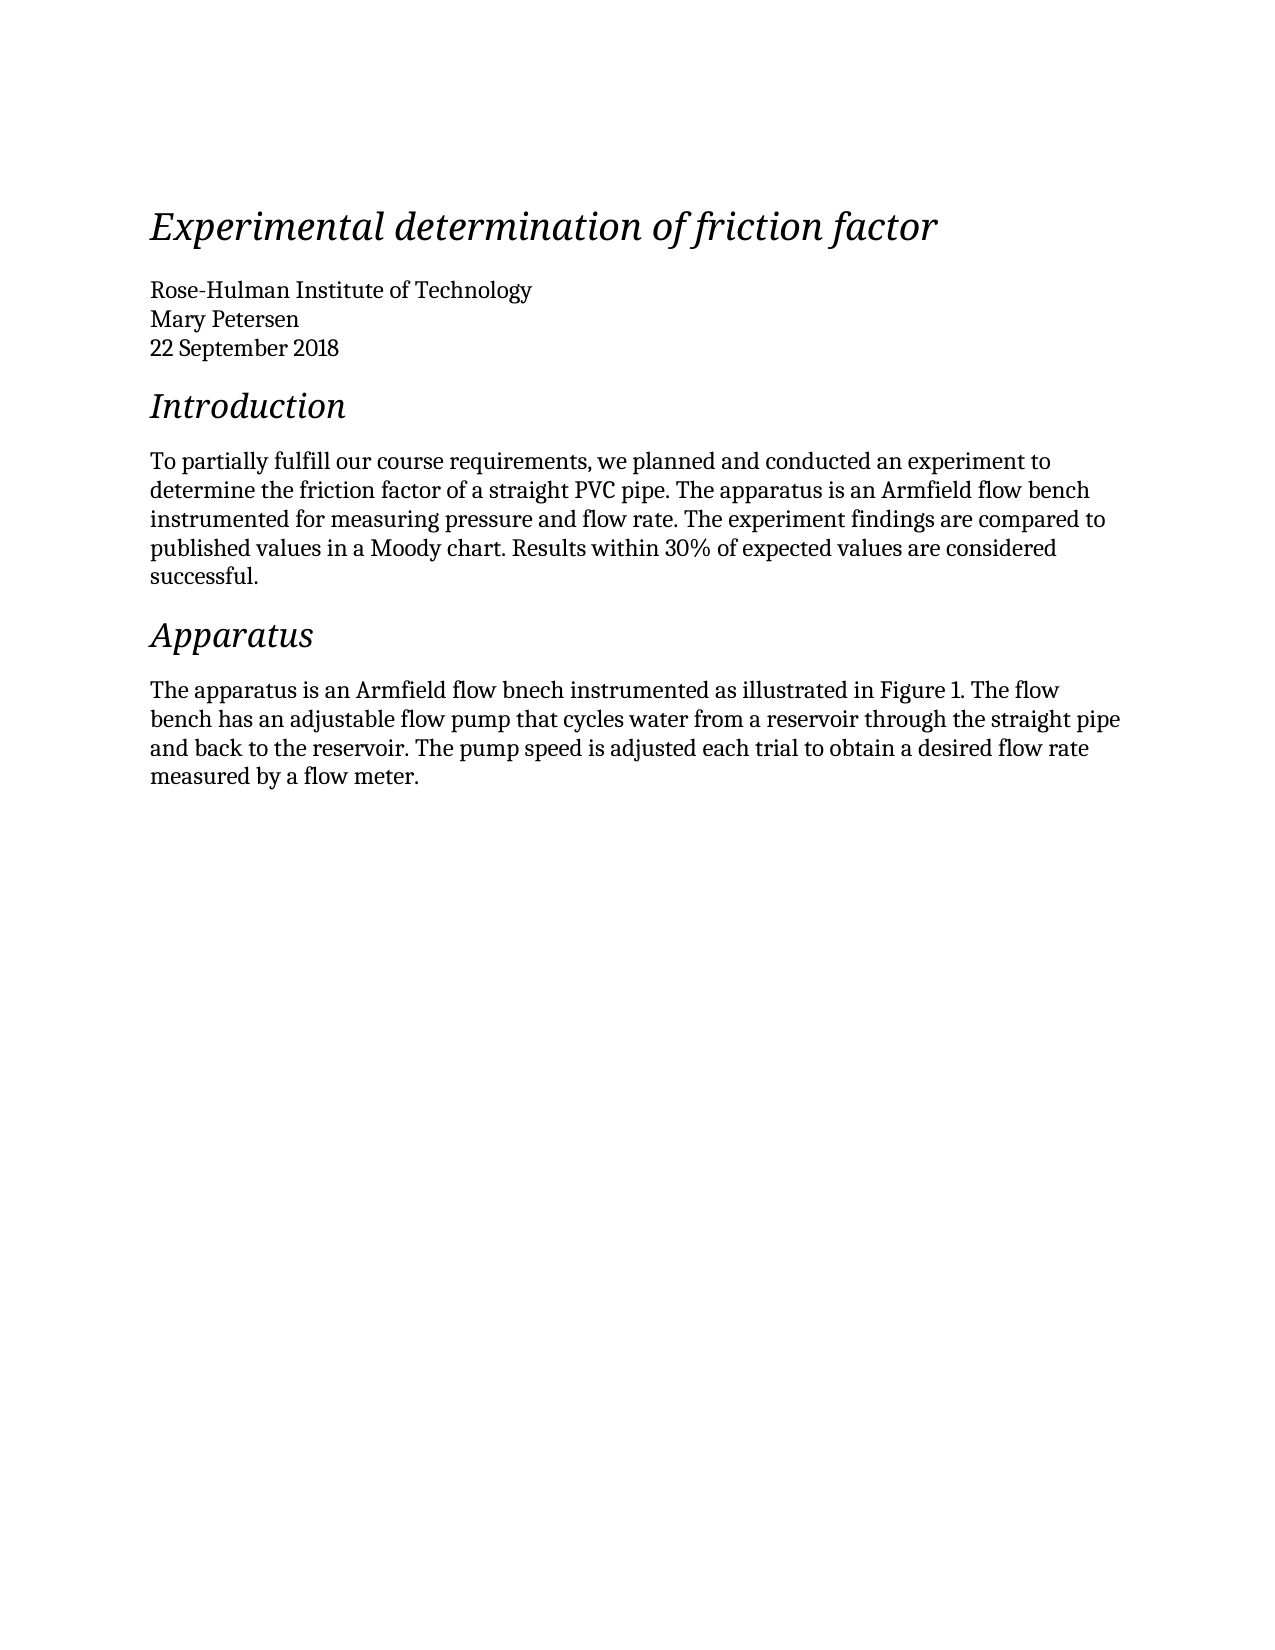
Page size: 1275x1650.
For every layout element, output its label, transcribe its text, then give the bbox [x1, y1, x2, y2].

subtitle Apparatus [150, 612, 1125, 657]
text The apparatus is an Armfield flow bnech instrumented as illustrated in Figure 1. The flow bench has an adjustable flow pump that cycles water from a reservoir through the straight pipe and back to the reservoir. The pump speed is adjusted each trial to obtain a desired flow rate measured by a flow meter. [150, 676, 1125, 791]
text Mary Petersen [150, 305, 1125, 333]
text 22 September 2018 [150, 333, 1125, 362]
subtitle Introduction [150, 383, 1125, 428]
text To partially fulfill our course requirements, we planned and conducted an experiment to determine the friction factor of a straight PVC pipe. The apparatus is an Armfield flow bench instrumented for measuring pressure and flow rate. The experiment findings are compared to published values in a Moody chart. Results within 30% of expected values are considered successful. [150, 447, 1125, 591]
title Experimental determination of friction factor [150, 200, 1125, 251]
subtitle Rose-Hulman Institute of Technology [150, 276, 1125, 305]
